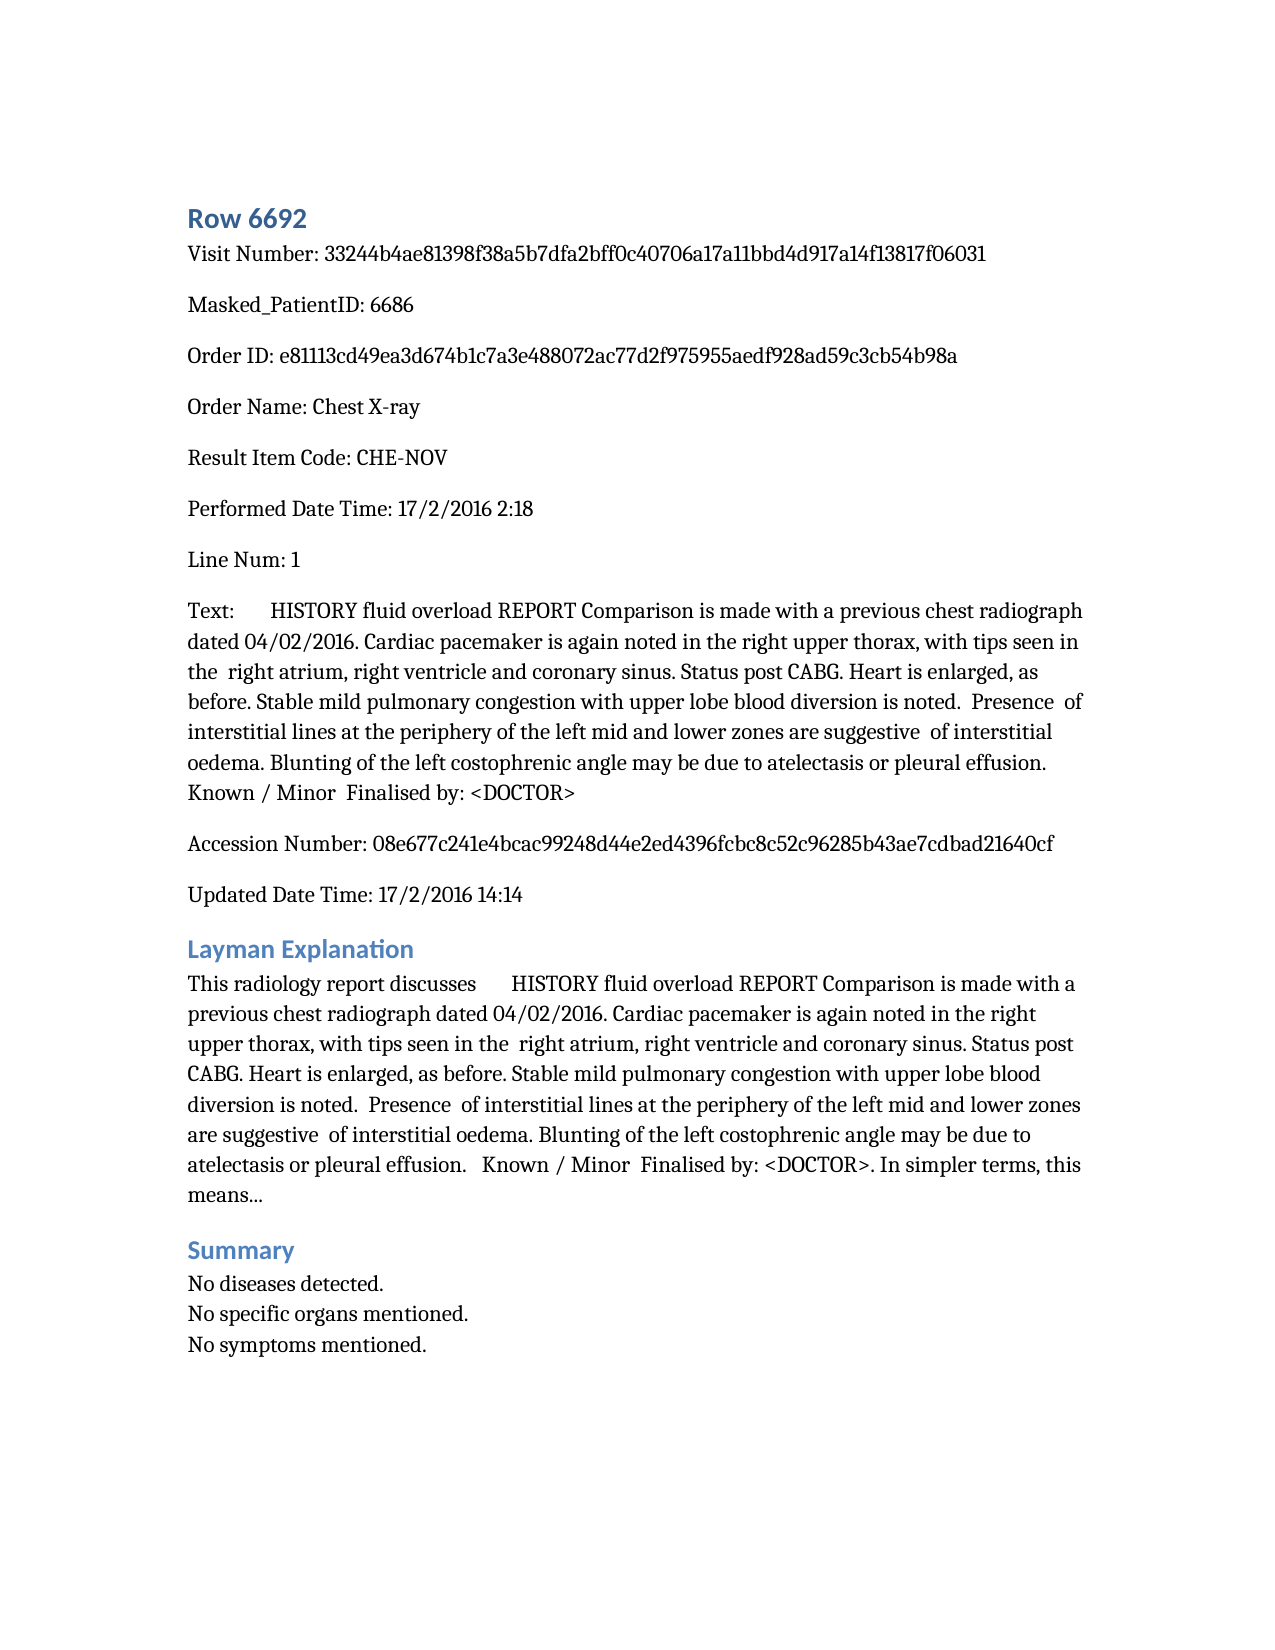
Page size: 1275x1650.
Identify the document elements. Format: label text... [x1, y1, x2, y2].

text Order ID: e81113cd49ea3d674b1c7a3e488072ac77d2f975955aedf928ad59c3cb54b98a [187, 343, 1087, 369]
text Result Item Code: CHE-NOV [187, 445, 1087, 471]
subtitle Row 6692 [187, 200, 1087, 236]
text Accession Number: 08e677c241e4bcac99248d44e2ed4396fcbc8c52c96285b43ae7cdbad21640cf [187, 831, 1087, 857]
text Order Name: Chest X-ray [187, 394, 1087, 420]
text Text: HISTORY fluid overload REPORT Comparison is made with a previous chest radiograph dated 04/02/2016. Cardiac pacemaker is again noted in the right upper thorax, with tips seen in the right atrium, right ventricle and coronary sinus. Status post CABG. Heart is enlarged, as before. Stable mild pulmonary congestion with upper lobe blood diversion is noted. Presence of interstitial lines at the periphery of the left mid and lower zones are suggestive of interstitial oedema. Blunting of the left costophrenic angle may be due to atelectasis or pleural effusion. Known / Minor Finalised by: <DOCTOR> [187, 598, 1087, 806]
subtitle Layman Explanation [187, 933, 1087, 966]
text Masked_PatientID: 6686 [187, 292, 1087, 318]
text Performed Date Time: 17/2/2016 2:18 [187, 496, 1087, 522]
text Updated Date Time: 17/2/2016 14:14 [187, 882, 1087, 908]
subtitle Summary [187, 1233, 1087, 1266]
text Visit Number: 33244b4ae81398f38a5b7dfa2bff0c40706a17a11bbd4d917a14f13817f06031 [187, 241, 1087, 267]
text No diseases detected. No specific organs mentioned. No symptoms mentioned. [187, 1271, 1087, 1358]
text This radiology report discusses HISTORY fluid overload REPORT Comparison is made with a previous chest radiograph dated 04/02/2016. Cardiac pacemaker is again noted in the right upper thorax, with tips seen in the right atrium, right ventricle and coronary sinus. Status post CABG. Heart is enlarged, as before. Stable mild pulmonary congestion with upper lobe blood diversion is noted. Presence of interstitial lines at the periphery of the left mid and lower zones are suggestive of interstitial oedema. Blunting of the left costophrenic angle may be due to atelectasis or pleural effusion. Known / Minor Finalised by: <DOCTOR>. In simpler terms, this means... [187, 971, 1087, 1208]
text Line Num: 1 [187, 547, 1087, 573]
